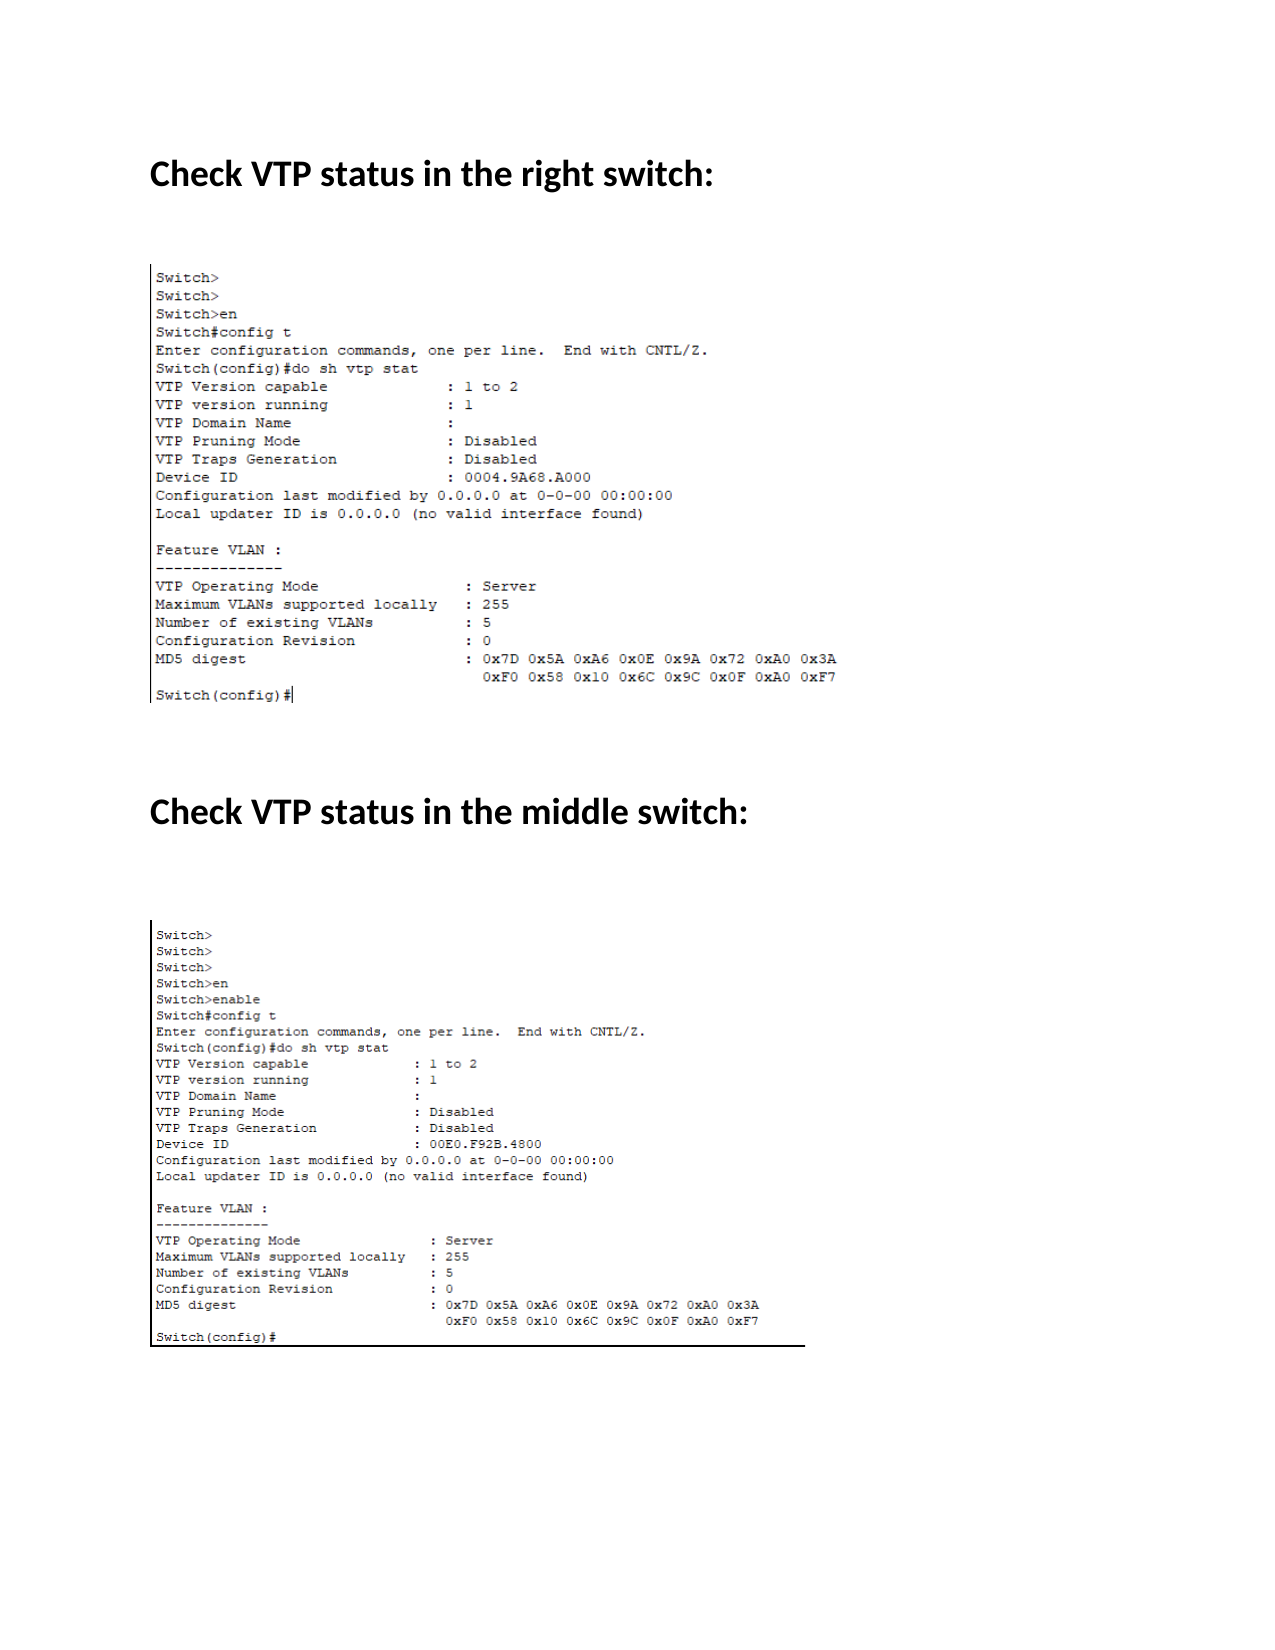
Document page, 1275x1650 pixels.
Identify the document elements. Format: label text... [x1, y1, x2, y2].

picture [150, 264, 944, 703]
text Check VTP status in the middle switch: [150, 788, 1125, 834]
text Check VTP status in the right switch: [150, 150, 1125, 196]
picture [150, 920, 806, 1348]
